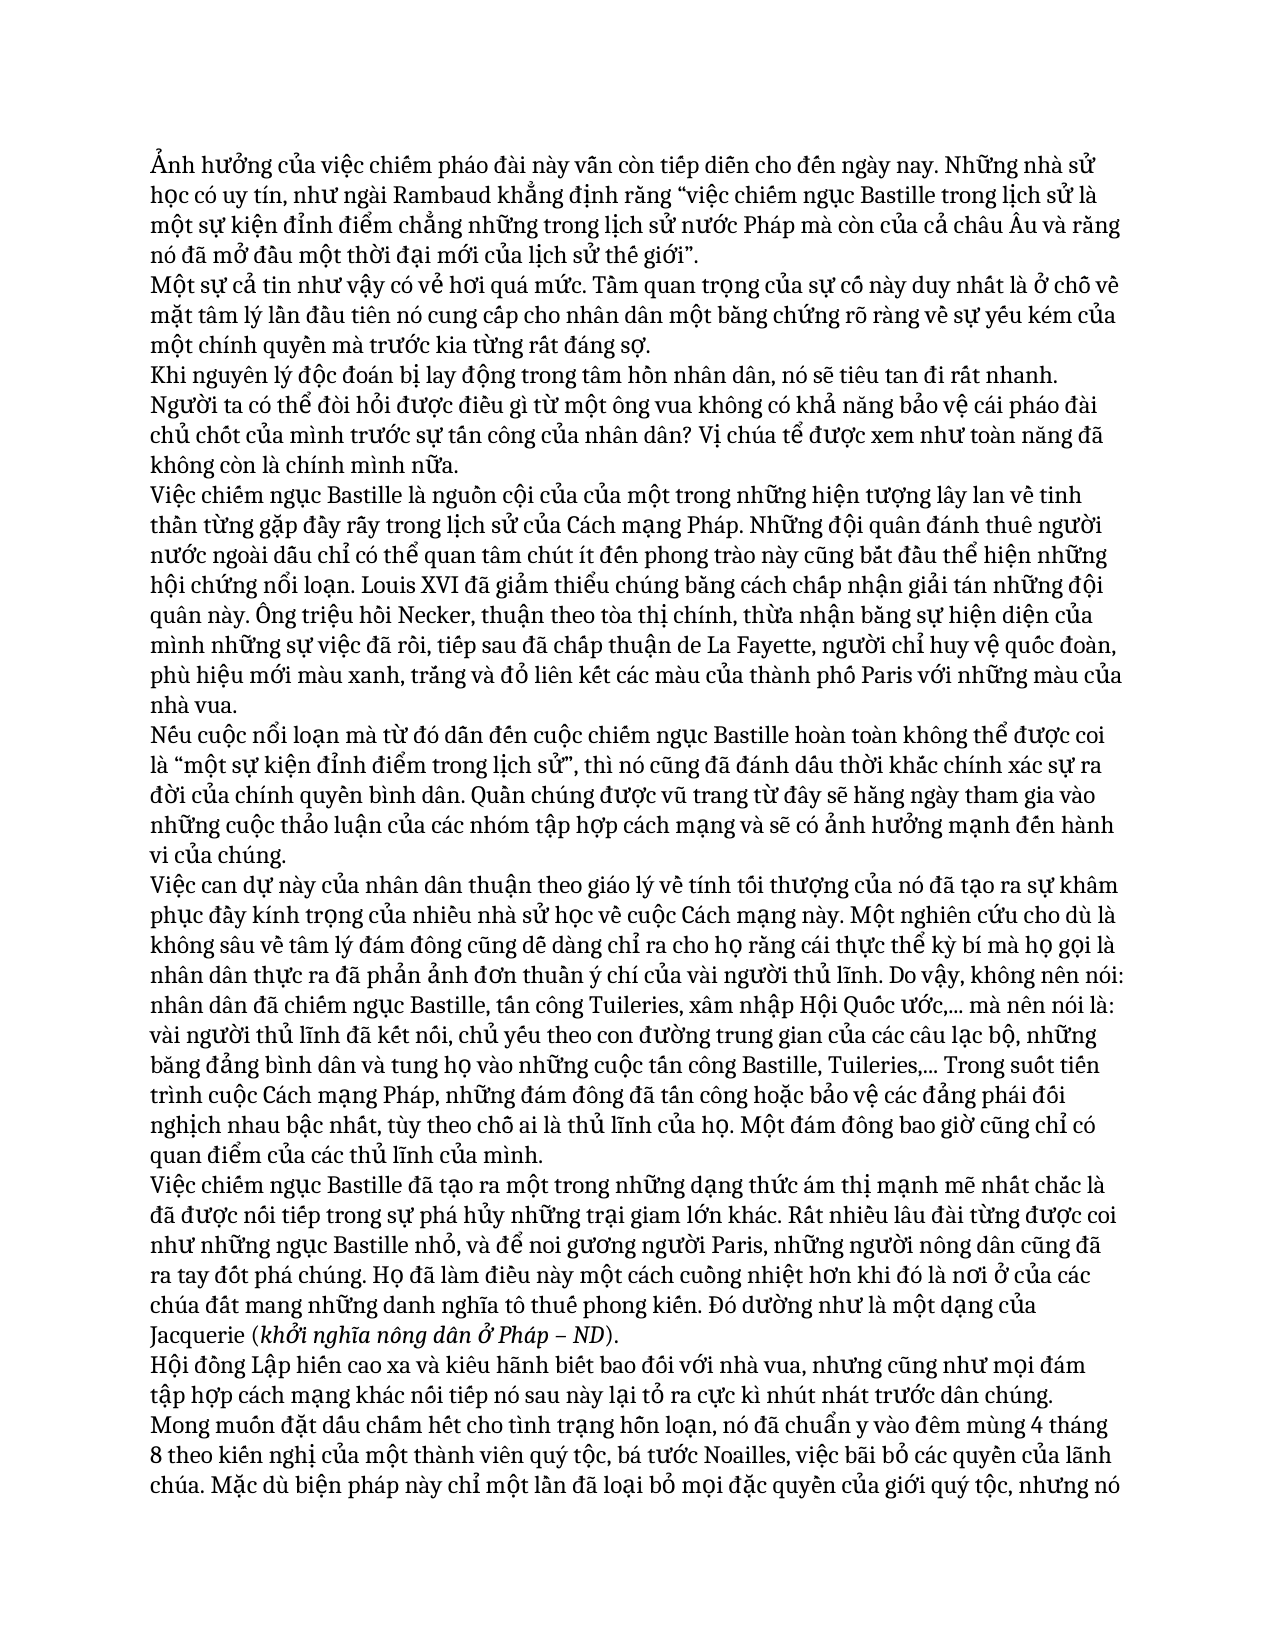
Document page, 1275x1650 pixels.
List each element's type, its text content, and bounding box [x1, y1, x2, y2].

text Khi nguyên lý độc đoán bị lay động trong tâm hồn nhân dân, nó sẽ tiêu tan đi rất nhanh. Người ta có thể đòi hỏi được điều gì từ một ông vua không có khả năng bảo vệ cái pháo đài chủ chốt của mình trước sự tấn công của nhân dân? Vị chúa tể được xem như toàn năng đã không còn là chính mình nữa. [150, 360, 1125, 480]
text Việc chiếm ngục Bastille là nguồn cội của của một trong những hiện tượng lây lan về tinh thần từng gặp đầy rẫy trong lịch sử của Cách mạng Pháp. Những đội quân đánh thuê người nước ngoài dẫu chỉ có thể quan tâm chút ít đến phong trào này cũng bắt đầu thể hiện những hội chứng nổi loạn. Louis XVI đã giảm thiểu chúng bằng cách chấp nhận giải tán những đội quân này. Ông triệu hồi Necker, thuận theo tòa thị chính, thừa nhận bằng sự hiện diện của mình những sự việc đã rồi, tiếp sau đã chấp thuận de La Fayette, người chỉ huy vệ quốc đoàn, phù hiệu mới màu xanh, trắng và đỏ liên kết các màu của thành phố Paris với những màu của nhà vua. [150, 480, 1125, 720]
text Việc can dự này của nhân dân thuận theo giáo lý về tính tối thượng của nó đã tạo ra sự khâm phục đầy kính trọng của nhiều nhà sử học về cuộc Cách mạng này. Một nghiên cứu cho dù là không sâu về tâm lý đám đông cũng dễ dàng chỉ ra cho họ rằng cái thực thể kỳ bí mà họ gọi là nhân dân thực ra đã phản ảnh đơn thuần ý chí của vài người thủ lĩnh. Do vậy, không nên nói: nhân dân đã chiếm ngục Bastille, tấn công Tuileries, xâm nhập Hội Quốc ước,... mà nên nói là: vài người thủ lĩnh đã kết nối, chủ yếu theo con đường trung gian của các câu lạc bộ, những băng đảng bình dân và tung họ vào những cuộc tấn công Bastille, Tuileries,... Trong suốt tiến trình cuộc Cách mạng Pháp, những đám đông đã tấn công hoặc bảo vệ các đảng phái đối nghịch nhau bậc nhất, tùy theo chỗ ai là thủ lĩnh của họ. Một đám đông bao giờ cũng chỉ có quan điểm của các thủ lĩnh của mình. [150, 870, 1125, 1170]
text Hội đồng Lập hiến cao xa và kiêu hãnh biết bao đối với nhà vua, nhưng cũng như mọi đám tập hợp cách mạng khác nối tiếp nó sau này lại tỏ ra cực kì nhút nhát trước dân chúng. [150, 1350, 1125, 1410]
text Một sự cả tin như vậy có vẻ hơi quá mức. Tầm quan trọng của sự cố này duy nhất là ở chỗ về mặt tâm lý lần đầu tiên nó cung cấp cho nhân dân một bằng chứng rõ ràng về sự yếu kém của một chính quyền mà trước kia từng rất đáng sợ. [150, 270, 1125, 360]
text Nếu cuộc nổi loạn mà từ đó dẫn đến cuộc chiếm ngục Bastille hoàn toàn không thể được coi là “một sự kiện đỉnh điểm trong lịch sử”, thì nó cũng đã đánh dấu thời khắc chính xác sự ra đời của chính quyền bình dân. Quần chúng được vũ trang từ đây sẽ hằng ngày tham gia vào những cuộc thảo luận của các nhóm tập hợp cách mạng và sẽ có ảnh hưởng mạnh đến hành vi của chúng. [150, 720, 1125, 870]
text Ảnh hưởng của việc chiếm pháo đài này vẫn còn tiếp diễn cho đến ngày nay. Những nhà sử học có uy tín, như ngài Rambaud khẳng định rằng “việc chiếm ngục Bastille trong lịch sử là một sự kiện đỉnh điểm chẳng những trong lịch sử nước Pháp mà còn của cả châu Âu và rằng nó đã mở đầu một thời đại mới của lịch sử thế giới”. [150, 150, 1125, 270]
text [150, 1410, 1125, 1500]
text Việc chiếm ngục Bastille đã tạo ra một trong những dạng thức ám thị mạnh mẽ nhất chắc là đã được nối tiếp trong sự phá hủy những trại giam lớn khác. Rất nhiều lâu đài từng được coi như những ngục Bastille nhỏ, và để noi gương người Paris, những người nông dân cũng đã ra tay đốt phá chúng. Họ đã làm điều này một cách cuồng nhiệt hơn khi đó là nơi ở của các chúa đất mang những danh nghĩa tô thuế phong kiến. Đó dường như là một dạng của Jacquerie (khởi nghĩa nông dân ở Pháp – ND). [150, 1170, 1125, 1350]
